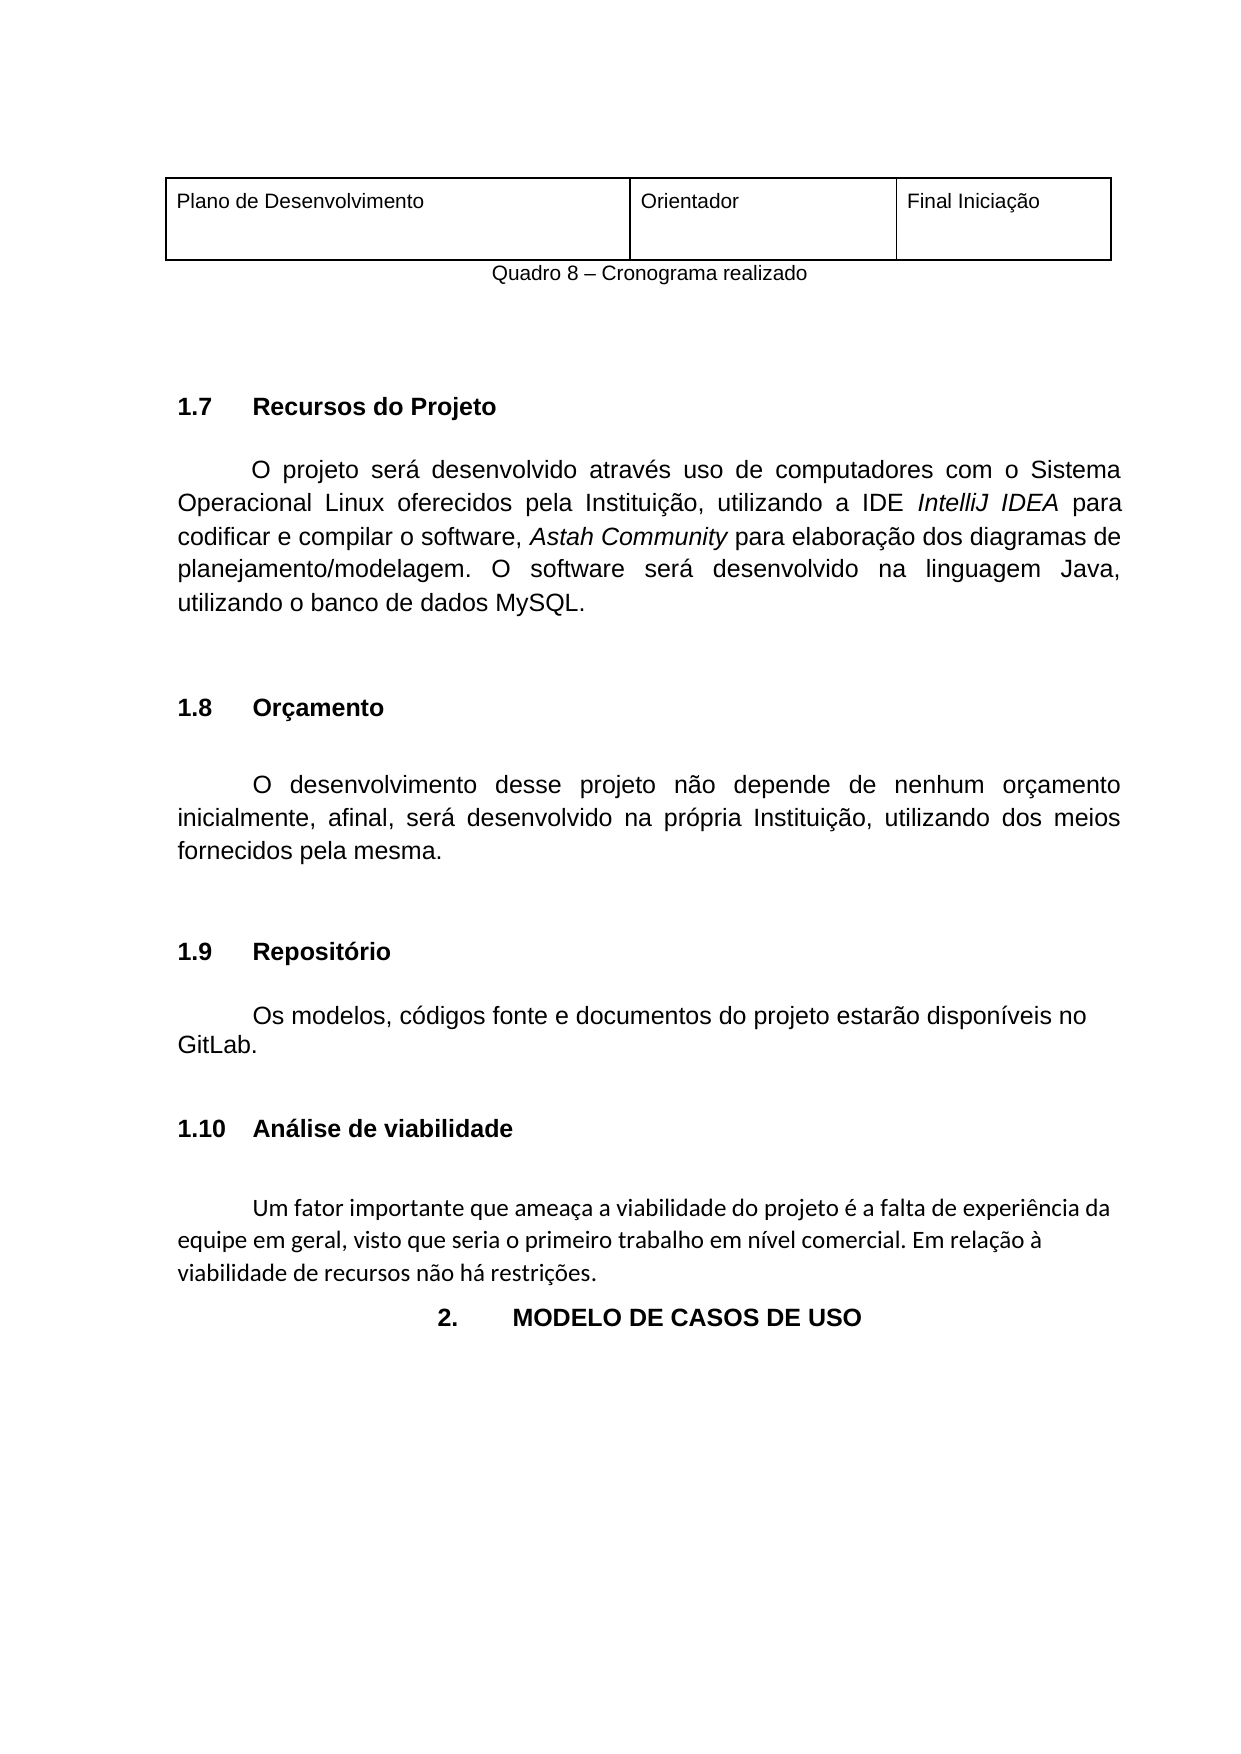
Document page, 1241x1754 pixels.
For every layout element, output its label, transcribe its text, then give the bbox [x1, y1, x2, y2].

subtitle Orçamento [177, 693, 1122, 722]
table_cell Final Iniciação [897, 179, 1110, 259]
subtitle MODELO DE CASOS DE USO [177, 1303, 1122, 1332]
text O desenvolvimento desse projeto não depende de nenhum orçamento inicialmente, afinal, será desenvolvido na própria Instituição, utilizando dos meios fornecidos pela mesma. [177, 770, 1122, 865]
subtitle Recursos do Projeto [177, 392, 1122, 421]
subtitle Análise de viabilidade [177, 1114, 1122, 1143]
text Os modelos, códigos fonte e documentos do projeto estarão disponíveis no GitLab. [177, 1001, 1122, 1059]
subtitle Repositório [177, 937, 1122, 966]
table_cell Plano de Desenvolvimento [167, 179, 629, 259]
text O projeto será desenvolvido através uso de computadores com o Sistema Operacional Linux oferecidos pela Instituição, utilizando a IDE IntelliJ IDEA para codificar e compilar o software, Astah Community para elaboração dos diagramas de planejamento/modelagem. O software será desenvolvido na linguagem Java, utilizando o banco de dados MySQL. [177, 455, 1122, 616]
text Um fator importante que ameaça a viabilidade do projeto é a falta de experiência da equipe em geral, visto que seria o primeiro trabalho em nível comercial. Em relação à viabilidade de recursos não há restrições. [177, 1192, 1122, 1288]
table_cell Orientador [631, 179, 896, 259]
text Quadro 8 – Cronograma realizado [177, 261, 1122, 284]
